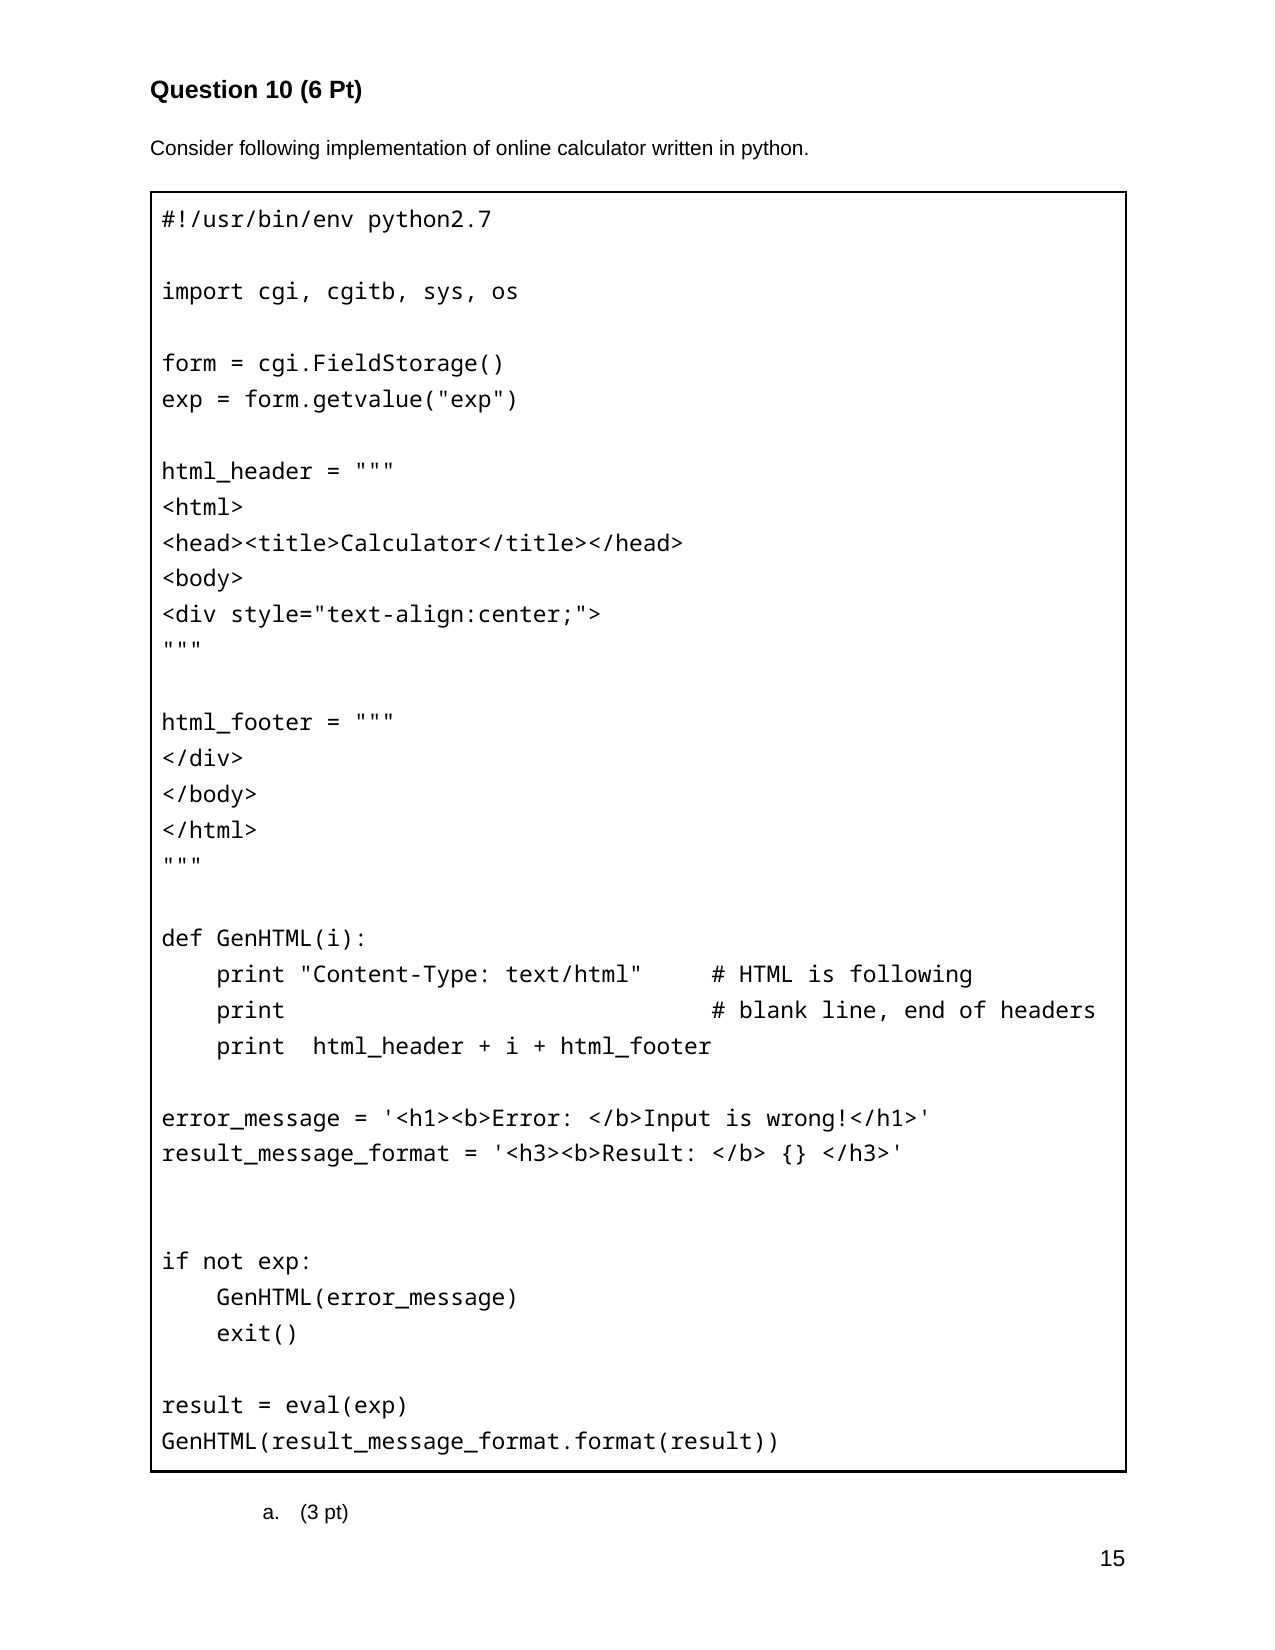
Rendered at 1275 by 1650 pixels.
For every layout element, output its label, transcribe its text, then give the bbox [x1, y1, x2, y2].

list (3 pt) [262, 1500, 1125, 1524]
table_header #!/usr/bin/env python2.7 import cgi, cgitb, sys, os form = cgi.FieldStorage() exp = form.getvalue("exp") html_header = """ <html> <head><title>Calculator</title></head> <body> <div style="text-align:center;"> """ html_footer = """ </div> </body> </html> """ def GenHTML(i): print "Content-Type: text/html" # HTML is following print # blank line, end of headers print html_header + i + html_footer error_message = '<h1><b>Error: </b>Input is wrong!</h1>' result_message_format = '<h3><b>Result: </b> {} </h3>' if not exp: GenHTML(error_message) exit() result = eval(exp) GenHTML(result_message_format.format(result)) [152, 193, 1125, 1470]
text Consider following implementation of online calculator written in python. [150, 136, 1125, 159]
text Question 10 (6 Pt) [150, 75, 1125, 104]
